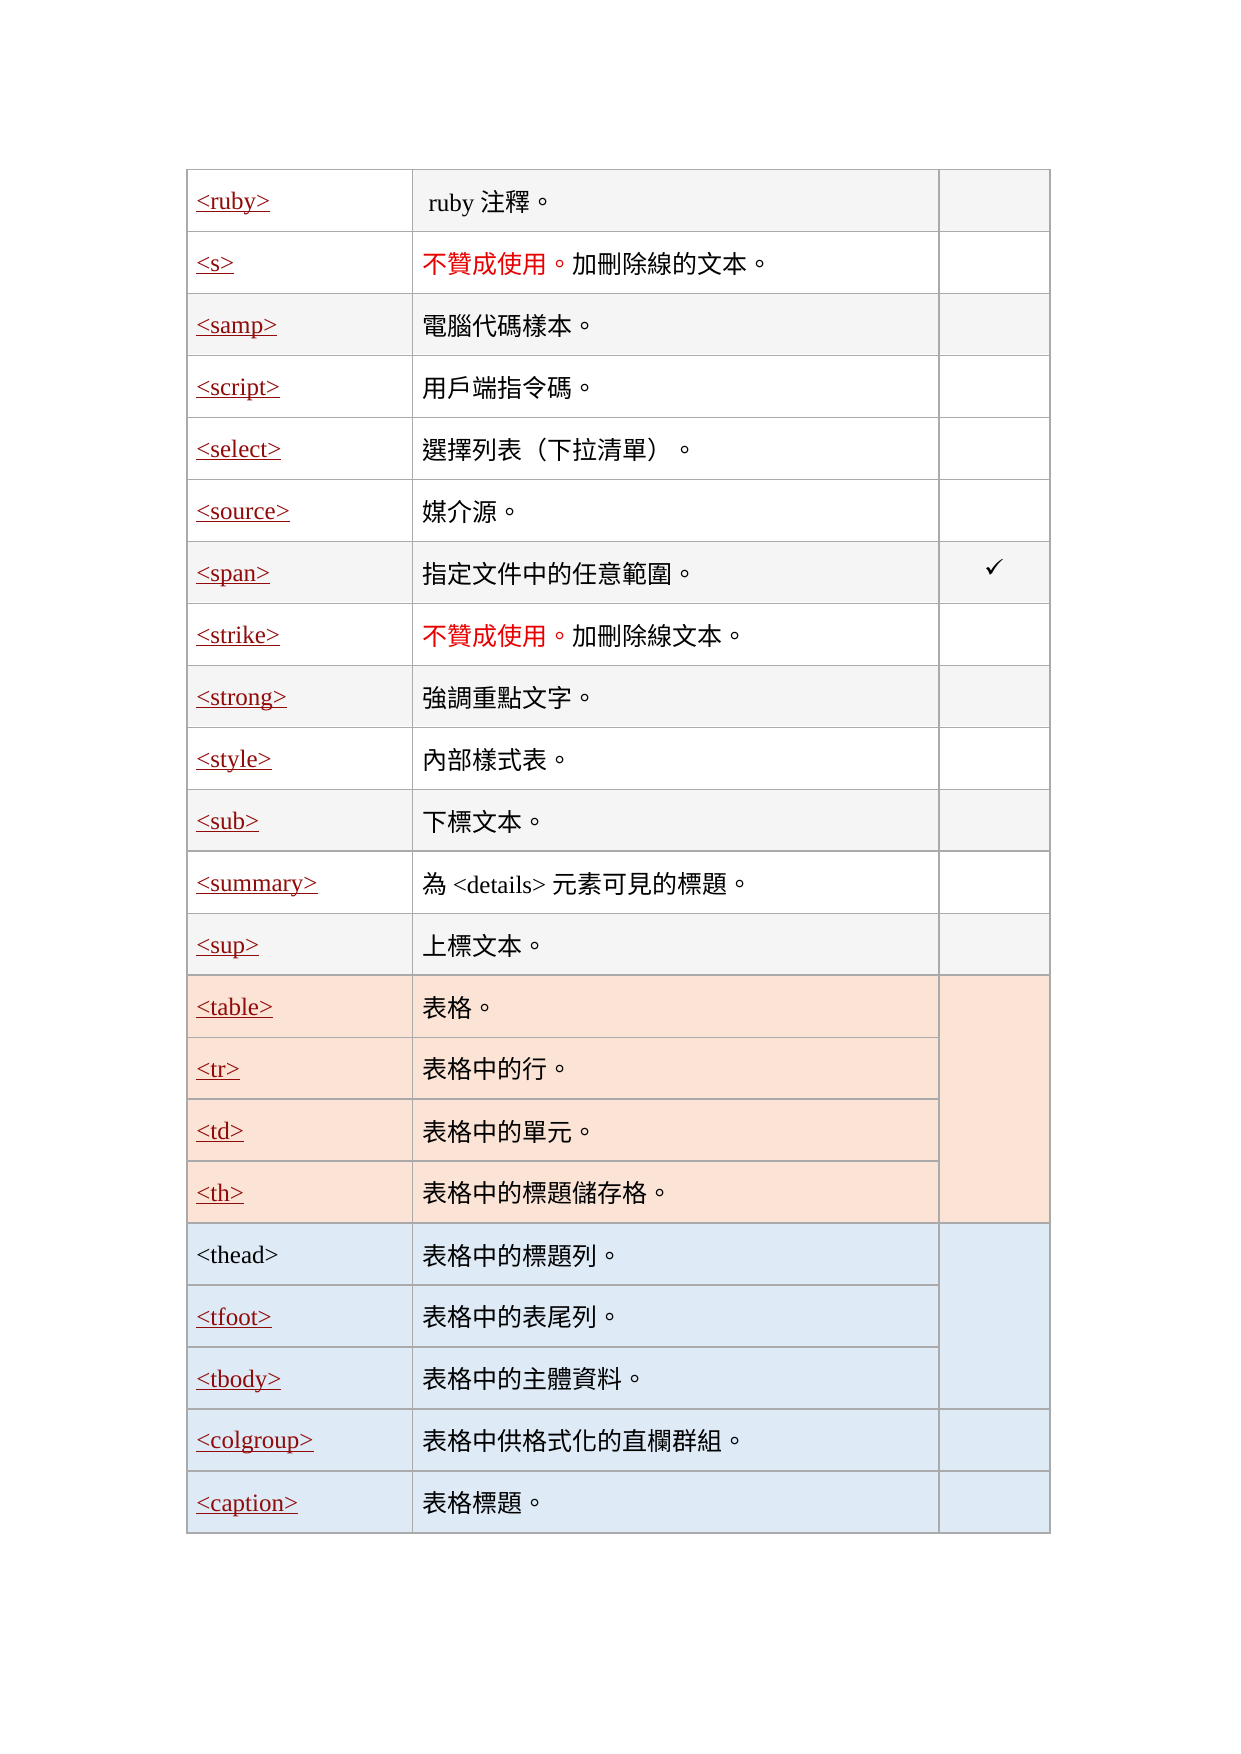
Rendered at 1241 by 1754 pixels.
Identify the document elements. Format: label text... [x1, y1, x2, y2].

table_cell <tbody> [188, 1348, 412, 1408]
table_cell 表格中的標題儲存格。 [413, 1162, 938, 1222]
table_cell <tfoot> [188, 1286, 412, 1346]
table_cell 上標文本。 [413, 914, 938, 974]
table_cell <strong> [188, 666, 412, 726]
table_cell 不贊成使用。加刪除線的文本。 [413, 232, 938, 293]
table_cell <style> [188, 728, 412, 788]
table_cell <span> [188, 542, 412, 602]
table_cell [940, 1410, 1049, 1470]
table_cell [940, 542, 1049, 602]
table_cell <sub> [188, 790, 412, 850]
table_cell [940, 914, 1049, 974]
table_cell [940, 1472, 1049, 1532]
table_cell <sup> [188, 914, 412, 974]
table_cell 表格中的主體資料。 [413, 1348, 938, 1408]
table_cell 表格中的單元。 [413, 1100, 938, 1160]
table_cell 用戶端指令碼。 [413, 356, 938, 417]
table_cell 選擇列表（下拉清單）。 [413, 418, 938, 478]
table_cell <td> [188, 1100, 412, 1160]
table_cell 強調重點文字。 [413, 666, 938, 726]
table_cell 媒介源。 [413, 480, 938, 541]
table_cell [940, 852, 1049, 912]
table_cell <select> [188, 418, 412, 478]
table_cell 指定文件中的任意範圍。 [413, 542, 938, 602]
table_cell [940, 604, 1049, 664]
table_cell [940, 356, 1049, 417]
table_cell [940, 170, 1049, 231]
table_cell 為 <details> 元素可見的標題。 [413, 852, 938, 912]
table_cell <thead> [188, 1224, 412, 1284]
table_cell 表格中的表尾列。 [413, 1286, 938, 1346]
table_cell <tr> [188, 1038, 412, 1098]
table_cell <strike> [188, 604, 412, 664]
table_cell 表格。 [413, 976, 938, 1036]
table_cell [940, 728, 1049, 788]
table_cell <table> [188, 976, 412, 1036]
table_cell [940, 976, 1049, 1222]
table_cell <summary> [188, 852, 412, 912]
table_cell [940, 790, 1049, 850]
table_cell [940, 418, 1049, 478]
table_cell [940, 232, 1049, 293]
table_cell 下標文本。 [413, 790, 938, 850]
table_cell <samp> [188, 294, 412, 354]
table_cell <th> [188, 1162, 412, 1222]
table_cell 表格中的標題列。 [413, 1224, 938, 1284]
table_cell [940, 1224, 1049, 1408]
table_cell <colgroup> [188, 1410, 412, 1470]
table_cell [940, 480, 1049, 541]
table_cell ruby 注釋。 [413, 170, 938, 231]
table_cell 表格標題。 [413, 1472, 938, 1532]
table_cell 表格中供格式化的直欄群組。 [413, 1410, 938, 1470]
table_cell <script> [188, 356, 412, 417]
table_cell <s> [188, 232, 412, 293]
table_cell 表格中的行。 [413, 1038, 938, 1098]
table_cell [940, 294, 1049, 354]
table_cell <ruby> [188, 170, 412, 231]
table_cell 不贊成使用。加刪除線文本。 [413, 604, 938, 664]
table_cell 內部樣式表。 [413, 728, 938, 788]
table_cell <source> [188, 480, 412, 541]
table_cell [940, 666, 1049, 726]
table_cell <caption> [188, 1472, 412, 1532]
table_cell 電腦代碼樣本。 [413, 294, 938, 354]
